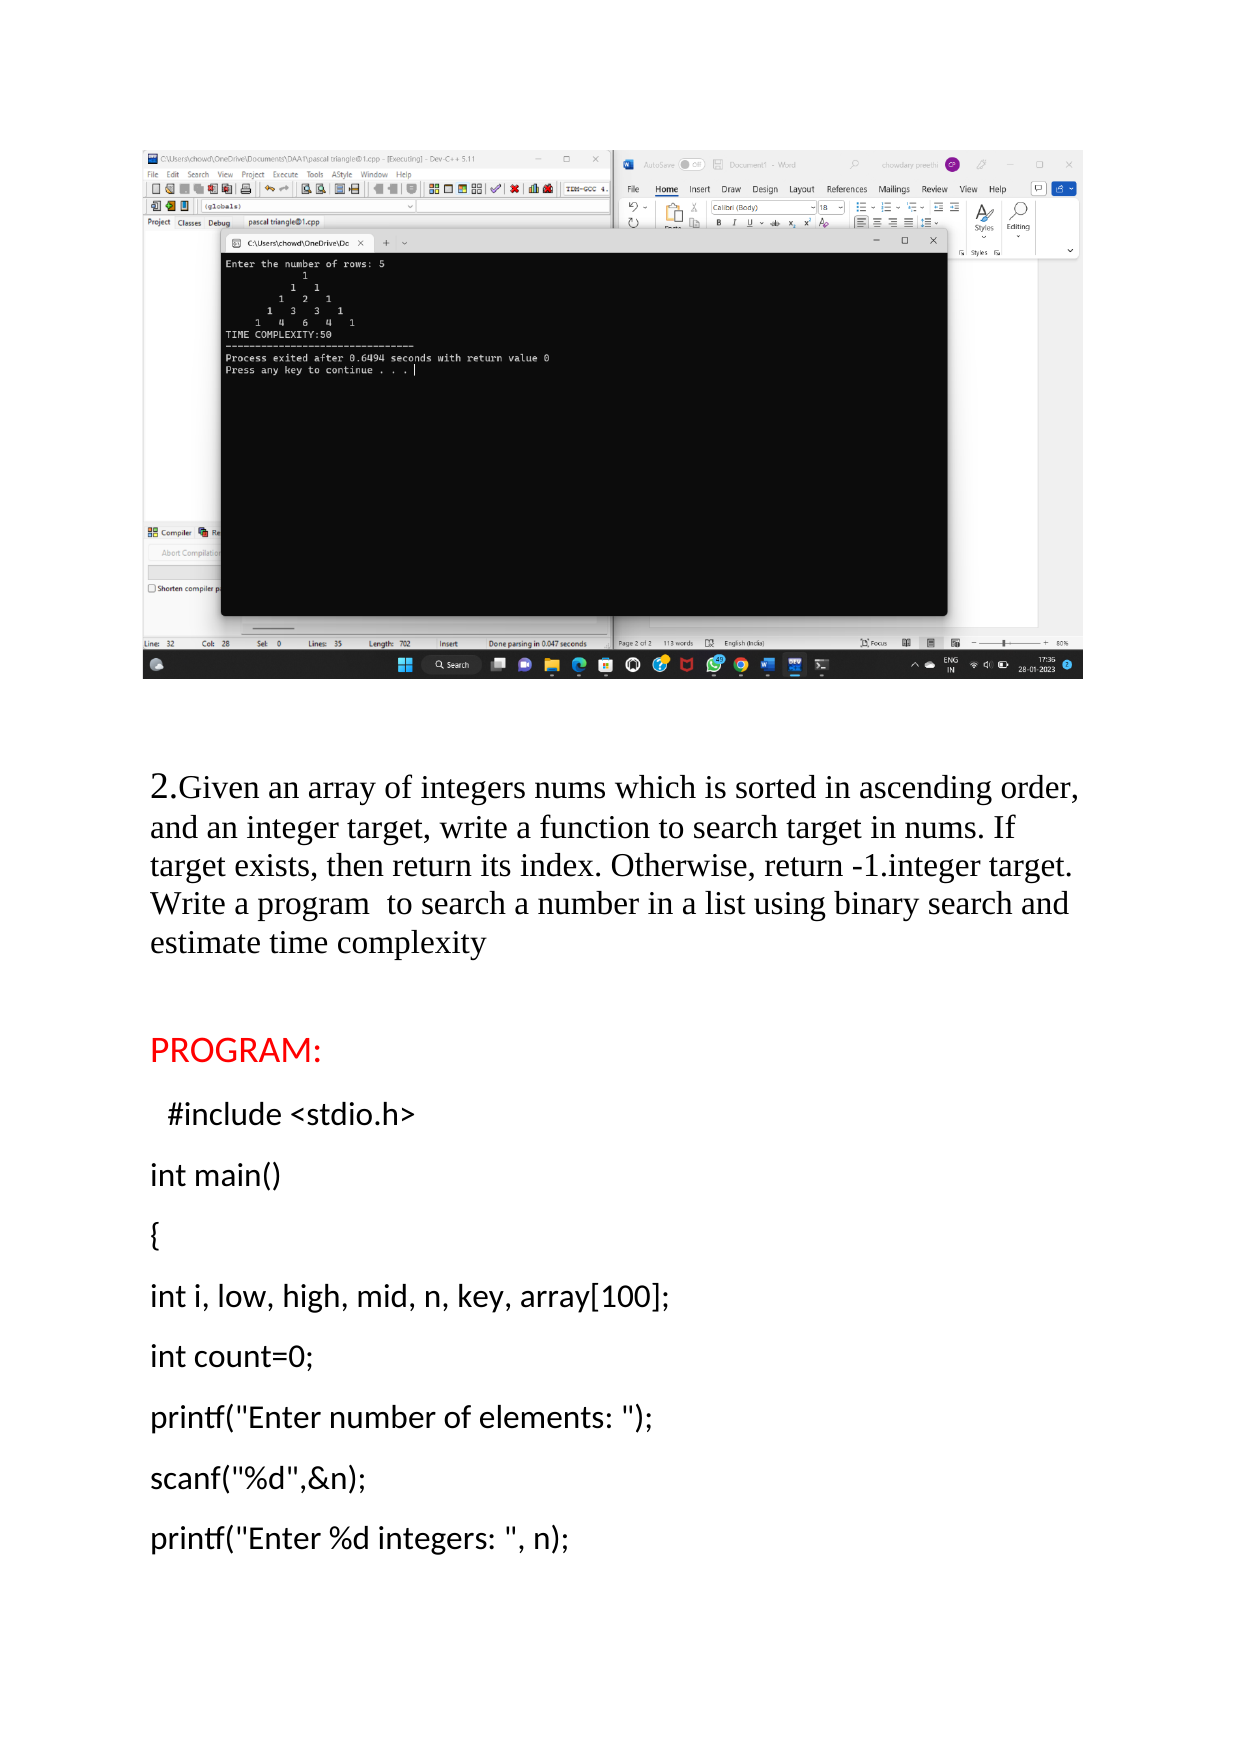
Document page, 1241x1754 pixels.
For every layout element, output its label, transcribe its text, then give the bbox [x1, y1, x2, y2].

list 2.Given an array of integers nums which is sorted in ascending order, and an integer target, write a function to search target in nums. If target exists, then return its index. Otherwise, return -1.integer target. Write a program to search a number in a list using binary search and estimate time complexity [150, 764, 1090, 960]
text int i, low, high, mid, n, key, array[100]; [150, 1275, 1090, 1316]
text int main() [150, 1154, 1090, 1194]
text scanf("%d",&n); [150, 1457, 1090, 1497]
text PROGRAM: [150, 1026, 1090, 1072]
text printf("Enter %d integers: ", n); [150, 1517, 1090, 1558]
text { [150, 1214, 1090, 1255]
text printf("Enter number of elements: "); [150, 1396, 1090, 1437]
text #include <stdio.h> [150, 1093, 1090, 1133]
picture [142, 150, 1083, 679]
text int count=0; [150, 1336, 1090, 1376]
